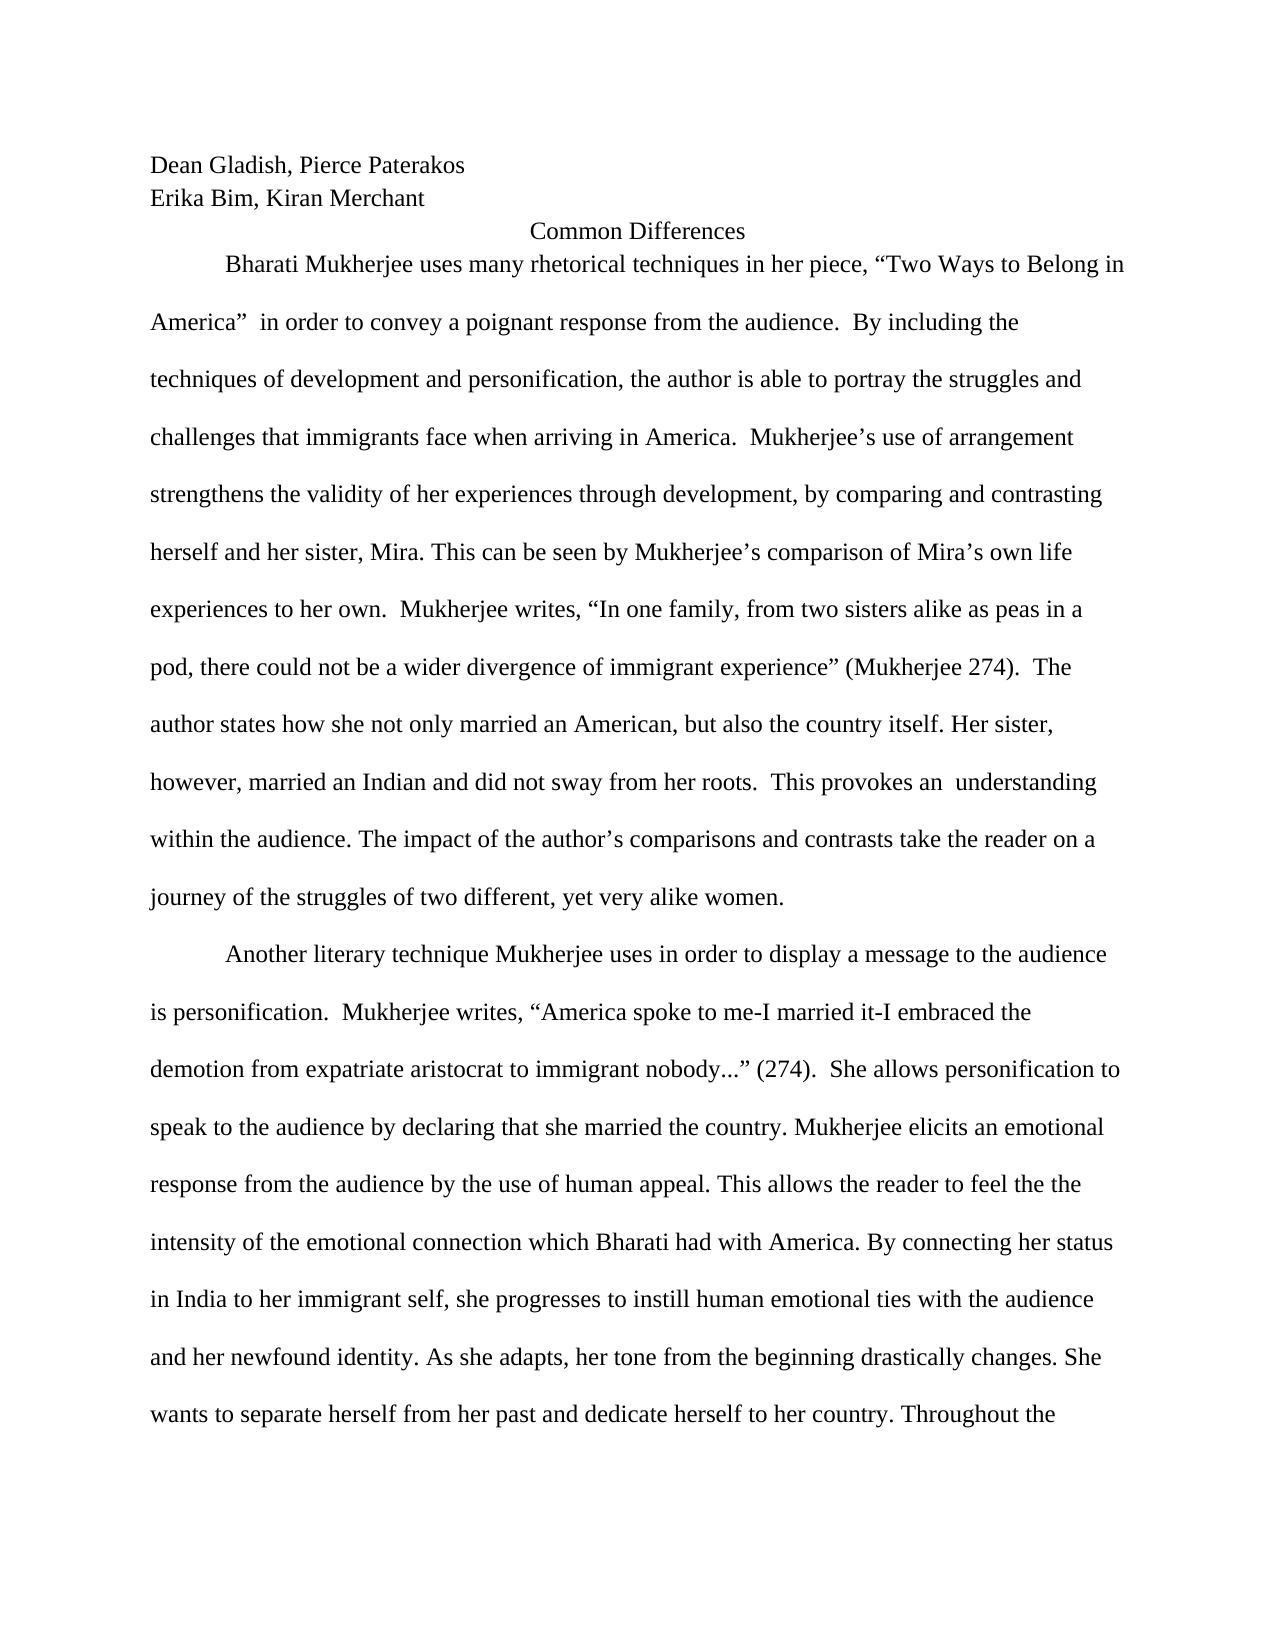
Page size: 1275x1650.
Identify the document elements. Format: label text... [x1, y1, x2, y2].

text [150, 939, 1125, 1428]
text Erika Bim, Kiran Merchant [150, 183, 1125, 212]
text Common Differences [150, 216, 1125, 245]
text Bharati Mukherjee uses many rhetorical techniques in her piece, “Two Ways to Belong in America” in order to convey a poignant response from the audience. By including the techniques of development and personification, the author is able to portray the struggles and challenges that immigrants face when arriving in America. Mukherjee’s use of arrangement strengthens the validity of her experiences through development, by comparing and contrasting herself and her sister, Mira. This can be seen by Mukherjee’s comparison of Mira’s own life experiences to her own. Mukherjee writes, “In one family, from two sisters alike as peas in a pod, there could not be a wider divergence of immigrant experience” (Mukherjee 274). The author states how she not only married an American, but also the country itself. Her sister, however, married an Indian and did not sway from her roots. This provokes an understanding within the audience. The impact of the author’s comparisons and contrasts take the reader on a journey of the struggles of two different, yet very alike women. [150, 249, 1125, 910]
text Dean Gladish, Pierce Paterakos [150, 150, 1125, 179]
